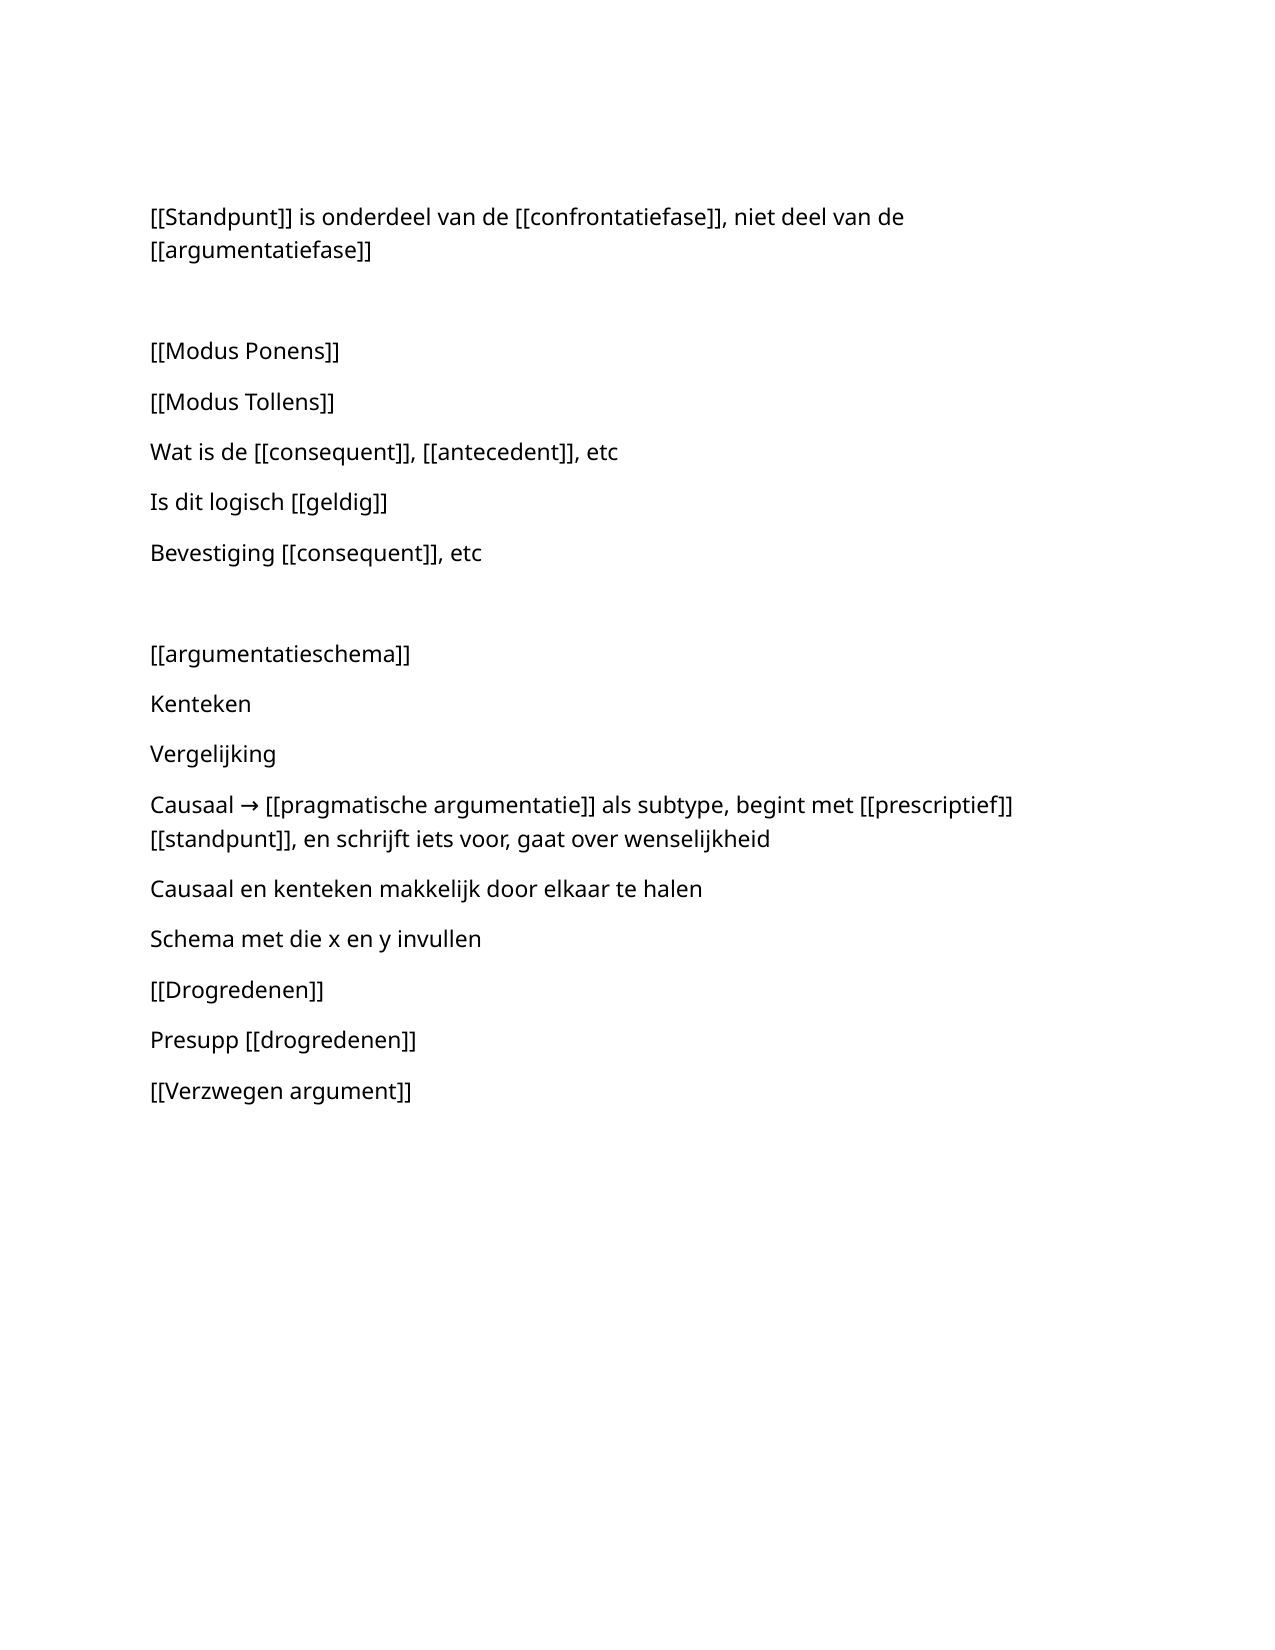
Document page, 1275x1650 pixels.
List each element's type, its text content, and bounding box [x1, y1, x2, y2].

text [[argumentatieschema]] [150, 637, 1125, 669]
text Schema met die x en y invullen [150, 923, 1125, 954]
text Is dit logisch [[geldig]] [150, 486, 1125, 517]
text Causaal → [[pragmatische argumentatie]] als subtype, begint met [[prescriptief]] [[standpunt]], en schrijft iets voor, gaat over wenselijkheid [150, 789, 1125, 854]
text Kenteken [150, 688, 1125, 719]
text Bevestiging [[consequent]], etc [150, 537, 1125, 568]
text [[Verzwegen argument]] [150, 1074, 1125, 1106]
text Causaal en kenteken makkelijk door elkaar te halen [150, 873, 1125, 904]
text Presupp [[drogredenen]] [150, 1024, 1125, 1055]
text [[Drogredenen]] [150, 974, 1125, 1005]
text [[Modus Tollens]] [150, 385, 1125, 417]
text [[Standpunt]] is onderdeel van de [[confrontatiefase]], niet deel van de [[argumentatiefase]] [150, 200, 1125, 265]
text [[Modus Ponens]] [150, 335, 1125, 366]
text Vergelijking [150, 738, 1125, 769]
text Wat is de [[consequent]], [[antecedent]], etc [150, 436, 1125, 467]
